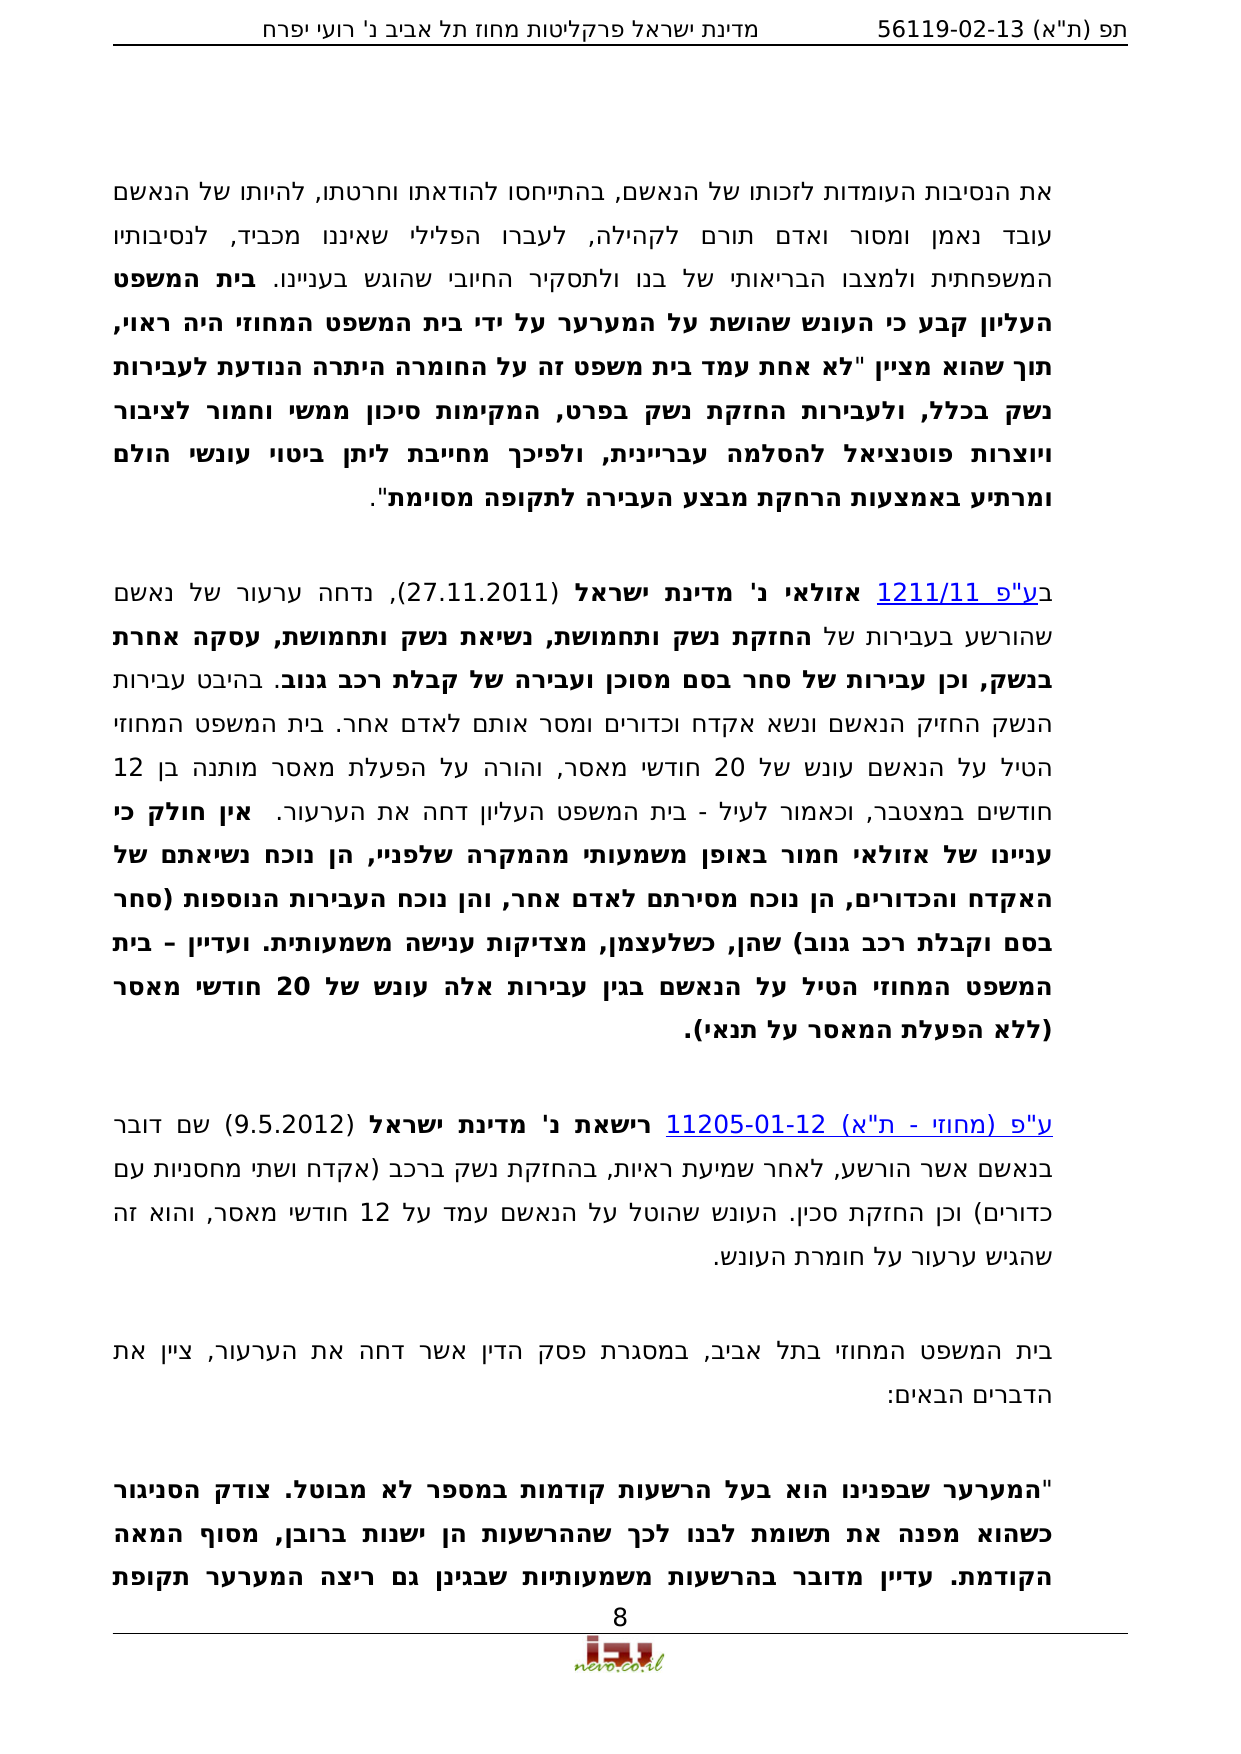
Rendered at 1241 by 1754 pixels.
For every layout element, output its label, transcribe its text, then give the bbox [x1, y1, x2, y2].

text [112, 177, 1053, 513]
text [112, 1475, 1128, 1592]
text בית המשפט המחוזי בתל אביב, במסגרת פסק הדין אשר דחה את הערעור, ציין את הדברים הבאים: [112, 1337, 1053, 1409]
picture [574, 1635, 666, 1673]
text ע"פ (מחוזי - ת"א) 11205-01-12 רישאת נ' מדינת ישראל (9.5.2012) שם דובר בנאשם אשר הורשע, לאחר שמיעת ראיות, בהחזקת נשק ברכב (אקדח ושתי מחסניות עם כדורים) וכן החזקת סכין. העונש שהוטל על הנאשם עמד על 12 חודשי מאסר, והוא זה שהגיש ערעור על חומרת העונש. [112, 1111, 1128, 1271]
text בע"פ 1211/11 אזולאי נ' מדינת ישראל (27.11.2011), נדחה ערעור של נאשם שהורשע בעבירות של החזקת נשק ותחמושת, נשיאת נשק ותחמושת, עסקה אחרת בנשק, וכן עבירות של סחר בסם מסוכן ועבירה של קבלת רכב גנוב. בהיבט עבירות הנשק החזיק הנאשם ונשא אקדח וכדורים ומסר אותם לאדם אחר. בית המשפט המחוזי הטיל על הנאשם עונש של 20 חודשי מאסר, והורה על הפעלת מאסר מותנה בן 12 חודשים במצטבר, וכאמור לעיל - בית המשפט העליון דחה את הערעור. אין חולק כי עניינו של אזולאי חמור באופן משמעותי מהמקרה שלפניי, הן נוכח נשיאתם של האקדח והכדורים, הן נוכח מסירתם לאדם אחר, והן נוכח העבירות הנוספות (סחר בסם וקבלת רכב גנוב) שהן, כשלעצמן, מצדיקות ענישה משמעותית. ועדיין – בית המשפט המחוזי הטיל על הנאשם בגין עבירות אלה עונש של 20 חודשי מאסר (ללא הפעלת המאסר על תנאי). [112, 578, 1128, 1045]
